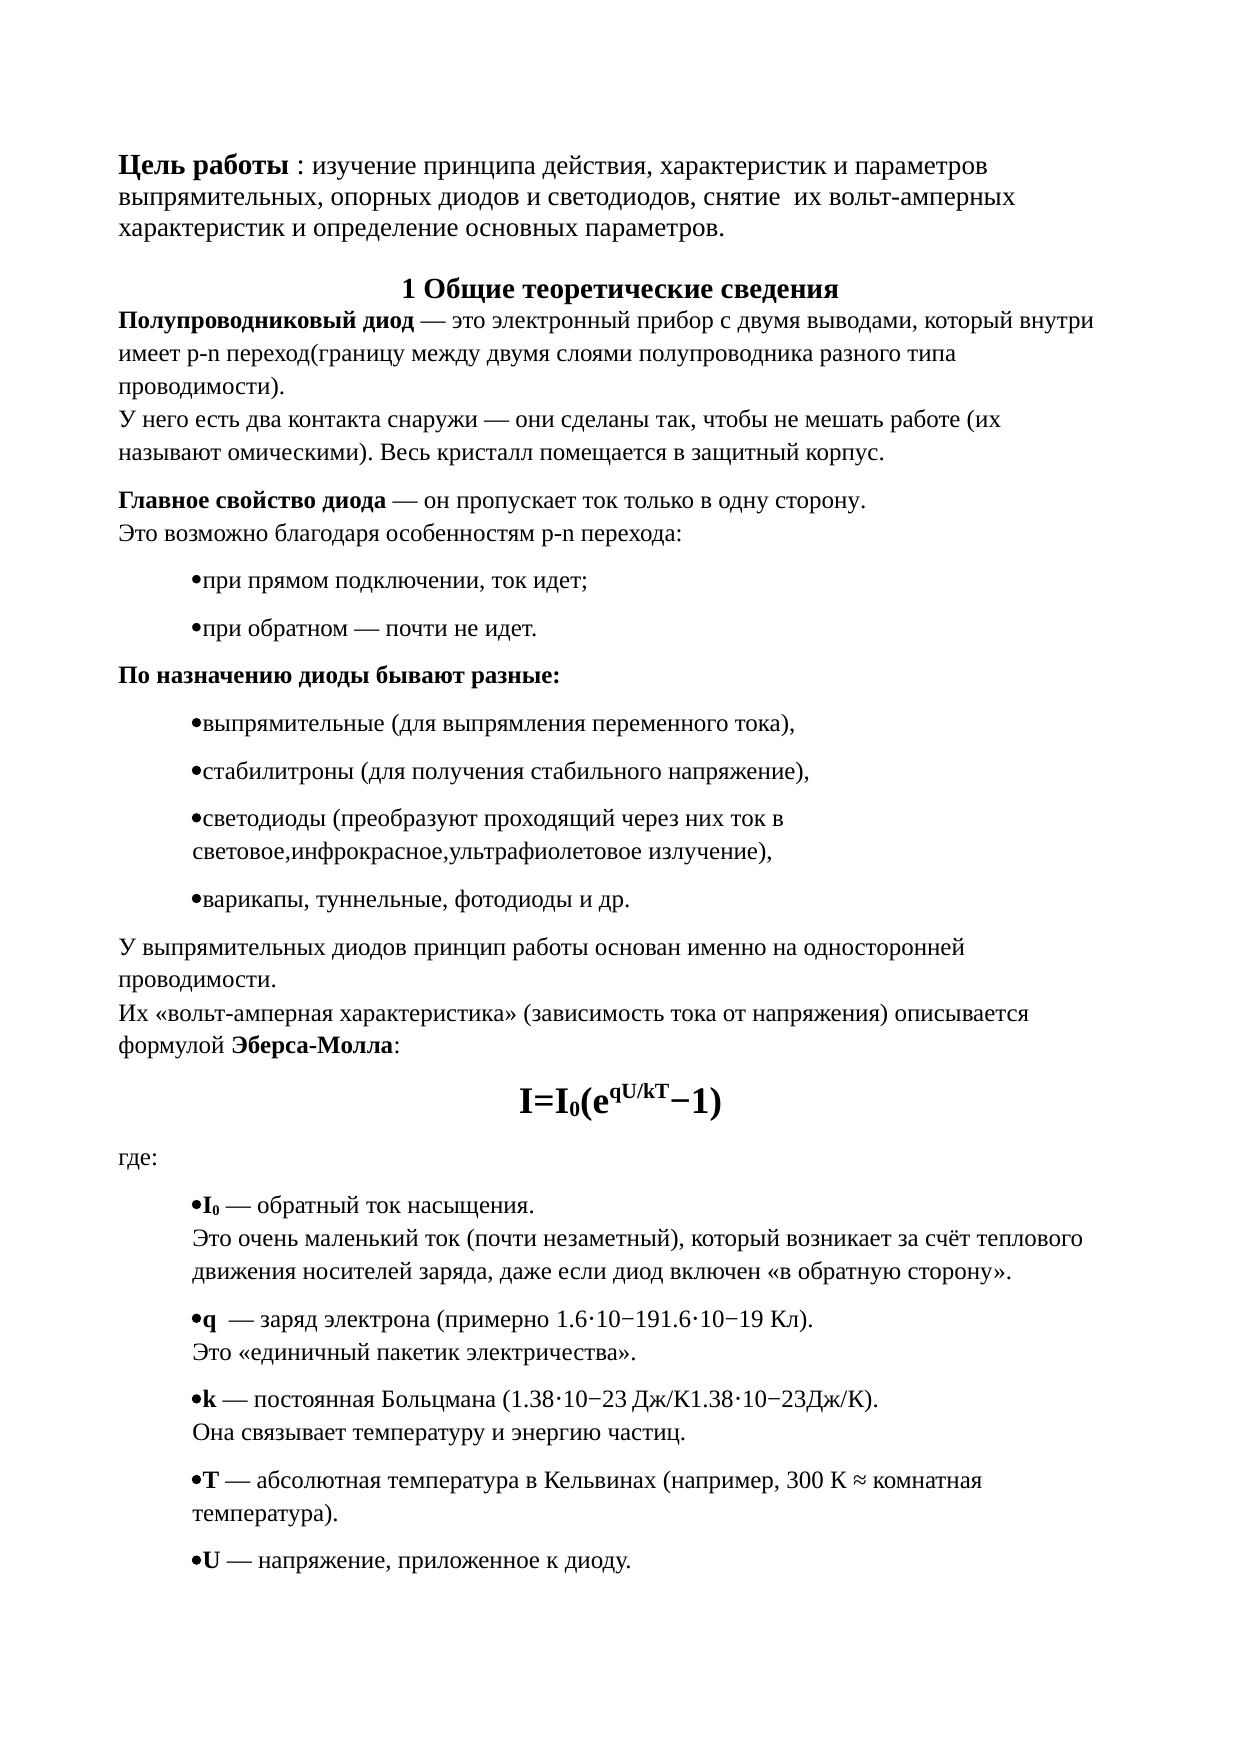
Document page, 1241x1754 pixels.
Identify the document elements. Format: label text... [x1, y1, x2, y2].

text У выпрямительных диодов принцип работы основан именно на односторонней проводимости. Их «вольт-амперная характеристика» (зависимость тока от напряжения) описывается формулой Эберса-Молла: [118, 932, 1122, 1059]
list варикапы, туннельные, фотодиоды и др. [192, 884, 1122, 913]
text Цель работы : изучение принципа действия, характеристик и параметров выпрямительных, опорных диодов и светодиодов, снятие их вольт-амперных [118, 147, 1122, 212]
list при прямом подключении, ток идет; [192, 565, 1122, 594]
list q — заряд электрона (примерно 1.6⋅10−191.6⋅10−19 Кл). Это «единичный пакетик электричества». [192, 1304, 1122, 1365]
list I0​ — обратный ток насыщения. Это очень маленький ток (почти незаметный), который возникает за счёт теплового движения носителей заряда, даже если диод включен «в обратную сторону». [192, 1190, 1122, 1285]
list k — постоянная Больцмана (1.38⋅10−23 Дж/К1.38⋅10−23Дж/К). Она связывает температуру и энергию частиц. [192, 1384, 1122, 1446]
text Полупроводниковый диод — это электронный прибор с двумя выводами, который внутри имеет p-n переход(границу между двумя слоями полупроводника разного типа проводимости). У него есть два контакта снаружи — они сделаны так, чтобы не мешать работе (их называют омическими). Весь кристалл помещается в защитный корпус. [118, 305, 1122, 466]
text I=I0(eqU/kT−1) [118, 1078, 1122, 1121]
list стабилитроны (для получения стабильного напряжение), [192, 756, 1122, 784]
text характеристик и определение основных параметров. [118, 212, 1122, 243]
text Главное свойство диода — он пропускает ток только в одну сторону. Это возможно благодаря особенностям p-n перехода: [118, 485, 1122, 546]
list T — абсолютная температура в Кельвинах (например, 300 К ≈ комнатная температура). [192, 1465, 1122, 1527]
text По назначению диоды бывают разные: [118, 661, 1122, 689]
list светодиоды (преобразуют проходящий через них ток в световое,инфрокрасное,ультрафиолетовое излучение), [192, 803, 1122, 865]
list выпрямительные (для выпрямления переменного тока), [192, 708, 1122, 737]
text где: [118, 1142, 1122, 1171]
list при обратном — почти не идет. [192, 613, 1122, 642]
text 1 Общие теоретические сведения [118, 271, 1122, 305]
list U — напряжение, приложенное к диоду. [192, 1546, 1122, 1574]
